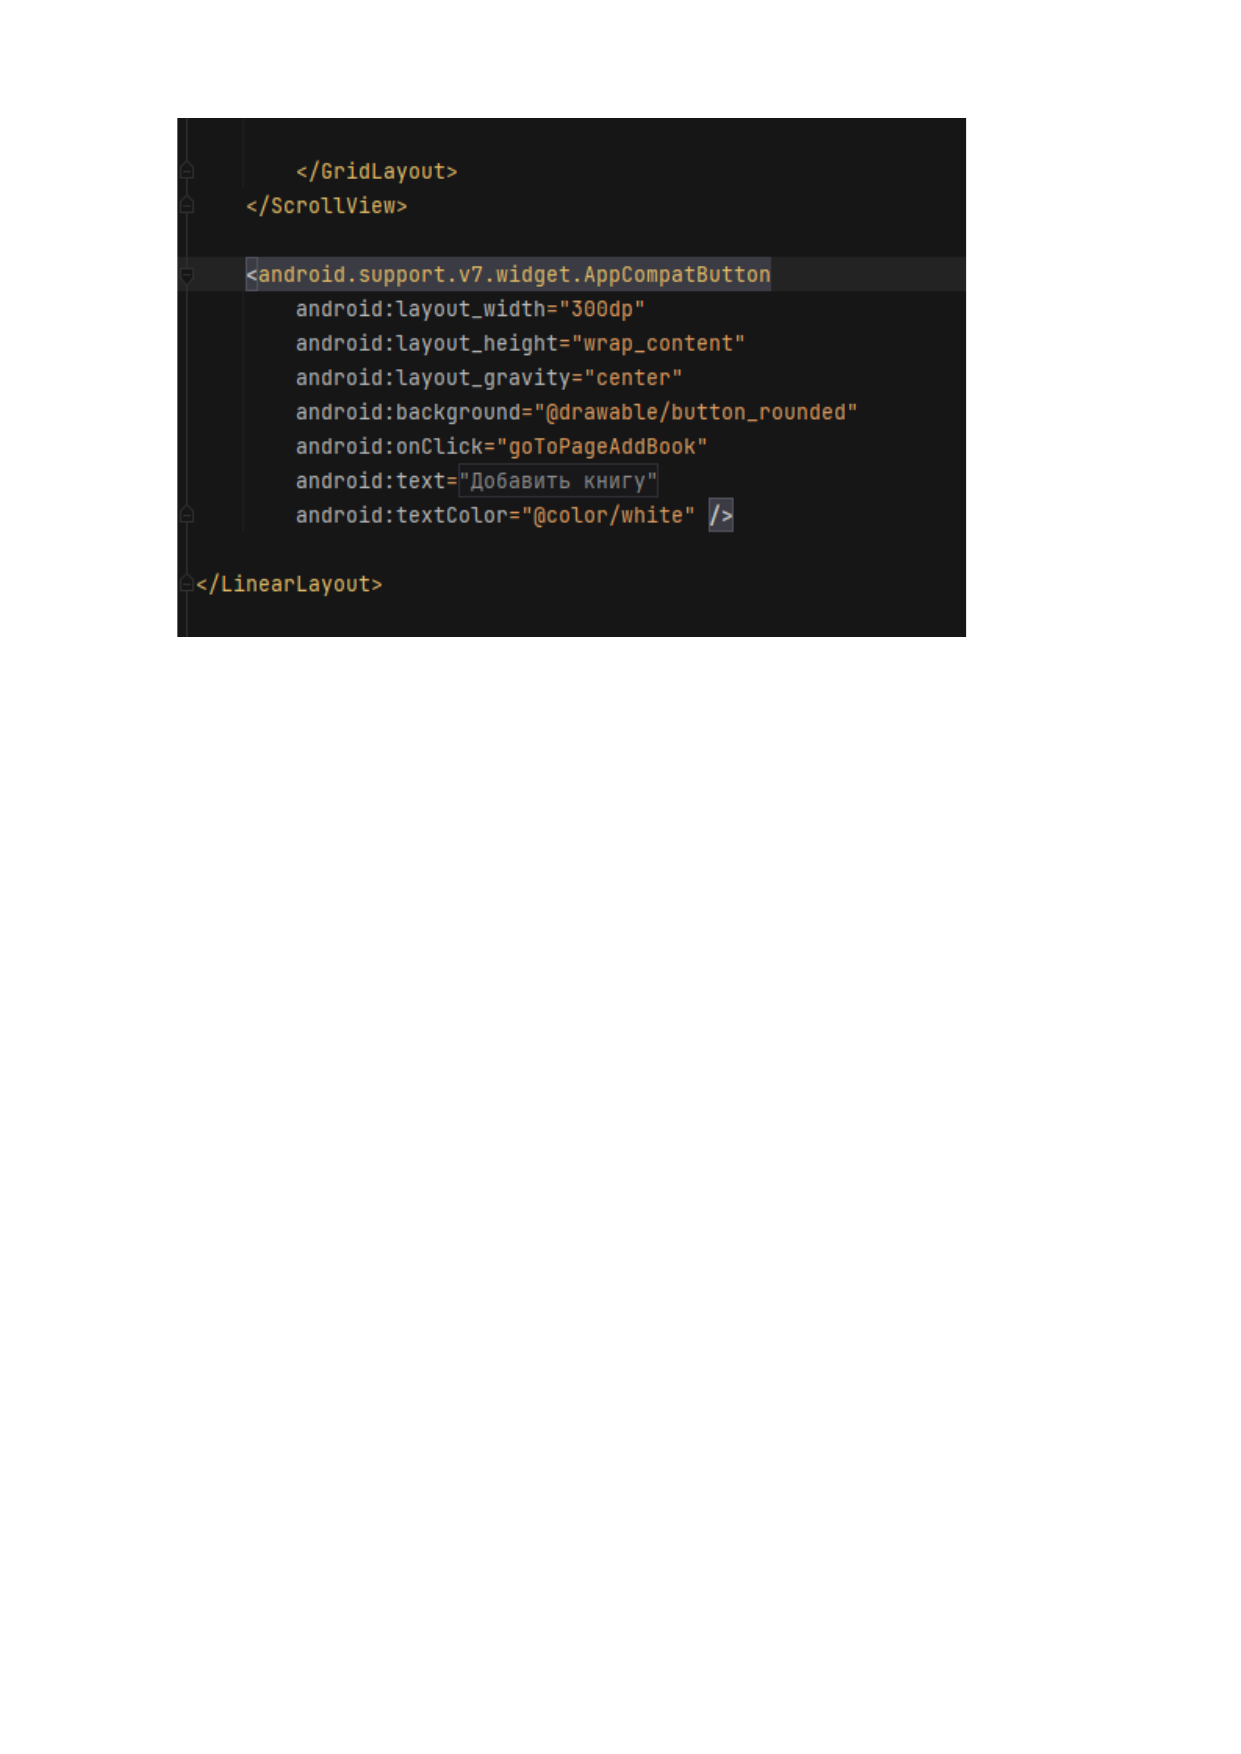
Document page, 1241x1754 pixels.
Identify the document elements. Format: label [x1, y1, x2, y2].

picture [177, 118, 967, 637]
